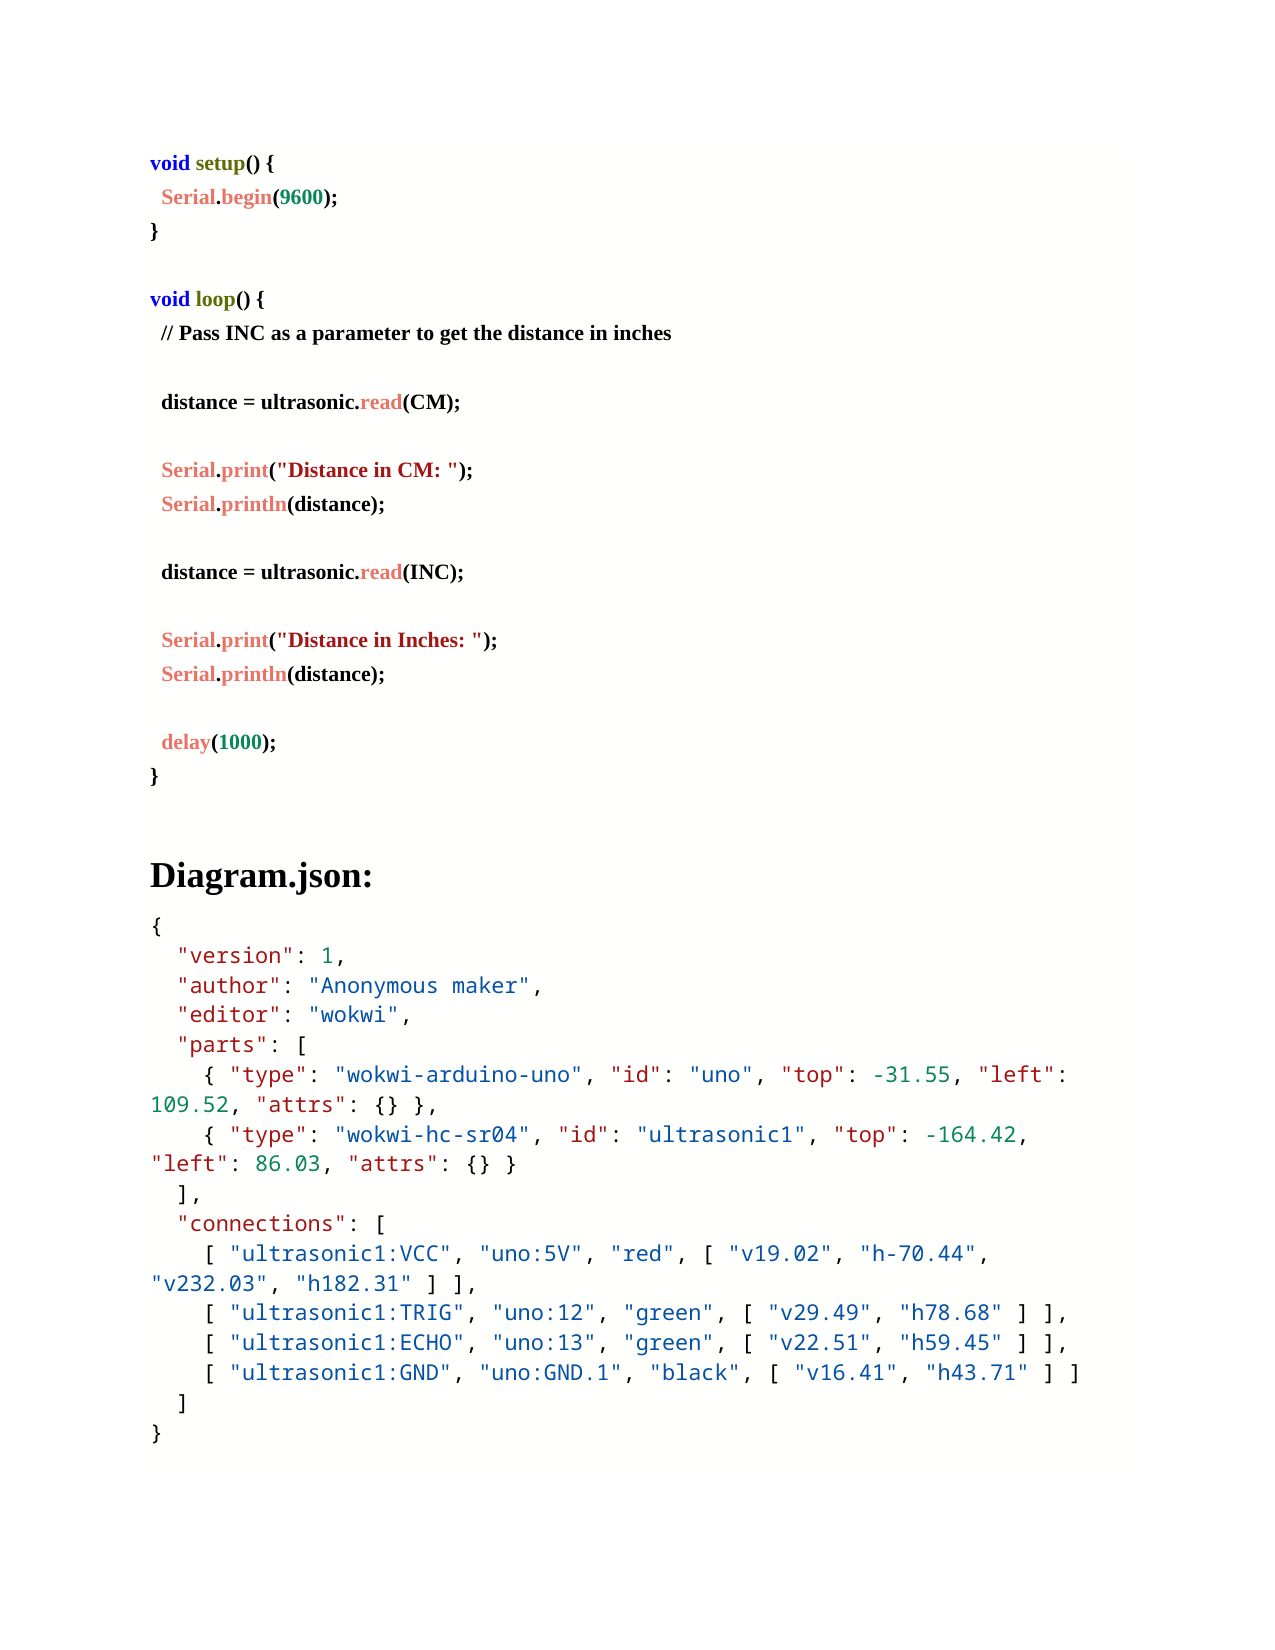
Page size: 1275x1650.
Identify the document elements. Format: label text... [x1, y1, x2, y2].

text "connections": [ [150, 1208, 1125, 1238]
text "editor": "wokwi", [150, 999, 1125, 1029]
text void setup() { [150, 150, 1125, 175]
text Serial.println(distance); [150, 491, 1125, 516]
text Serial.println(distance); [150, 661, 1125, 686]
text "version": 1, [150, 940, 1125, 970]
text "author": "Anonymous maker", [150, 970, 1125, 999]
text [ "ultrasonic1:TRIG", "uno:12", "green", [ "v29.49", "h78.68" ] ], [150, 1297, 1125, 1327]
text ] [150, 1387, 1125, 1417]
text } [150, 1417, 1125, 1446]
text Serial.print("Distance in Inches: "); [150, 627, 1125, 652]
text "parts": [ [150, 1029, 1125, 1059]
text { "type": "wokwi-arduino-uno", "id": "uno", "top": -31.55, "left": 109.52, "attrs": {} }, [150, 1059, 1125, 1119]
text } [150, 218, 1125, 243]
text distance = ultrasonic.read(CM); [150, 389, 1125, 414]
text } [150, 763, 1125, 788]
text Serial.begin(9600); [150, 184, 1125, 209]
text delay(1000); [150, 729, 1125, 754]
text Serial.print("Distance in CM: "); [150, 457, 1125, 482]
text distance = ultrasonic.read(INC); [150, 559, 1125, 584]
text [ "ultrasonic1:ECHO", "uno:13", "green", [ "v22.51", "h59.45" ] ], [150, 1327, 1125, 1357]
text Diagram.json: [150, 853, 1125, 895]
text { [150, 910, 1125, 940]
text ], [150, 1178, 1125, 1208]
text // Pass INC as a parameter to get the distance in inches [150, 320, 1125, 345]
text void loop() { [150, 286, 1125, 311]
text [ "ultrasonic1:GND", "uno:GND.1", "black", [ "v16.41", "h43.71" ] ] [150, 1357, 1125, 1387]
text { "type": "wokwi-hc-sr04", "id": "ultrasonic1", "top": -164.42, "left": 86.03, "attrs": {} } [150, 1119, 1125, 1178]
text [ "ultrasonic1:VCC", "uno:5V", "red", [ "v19.02", "h-70.44", "v232.03", "h182.31" ] ], [150, 1238, 1125, 1297]
